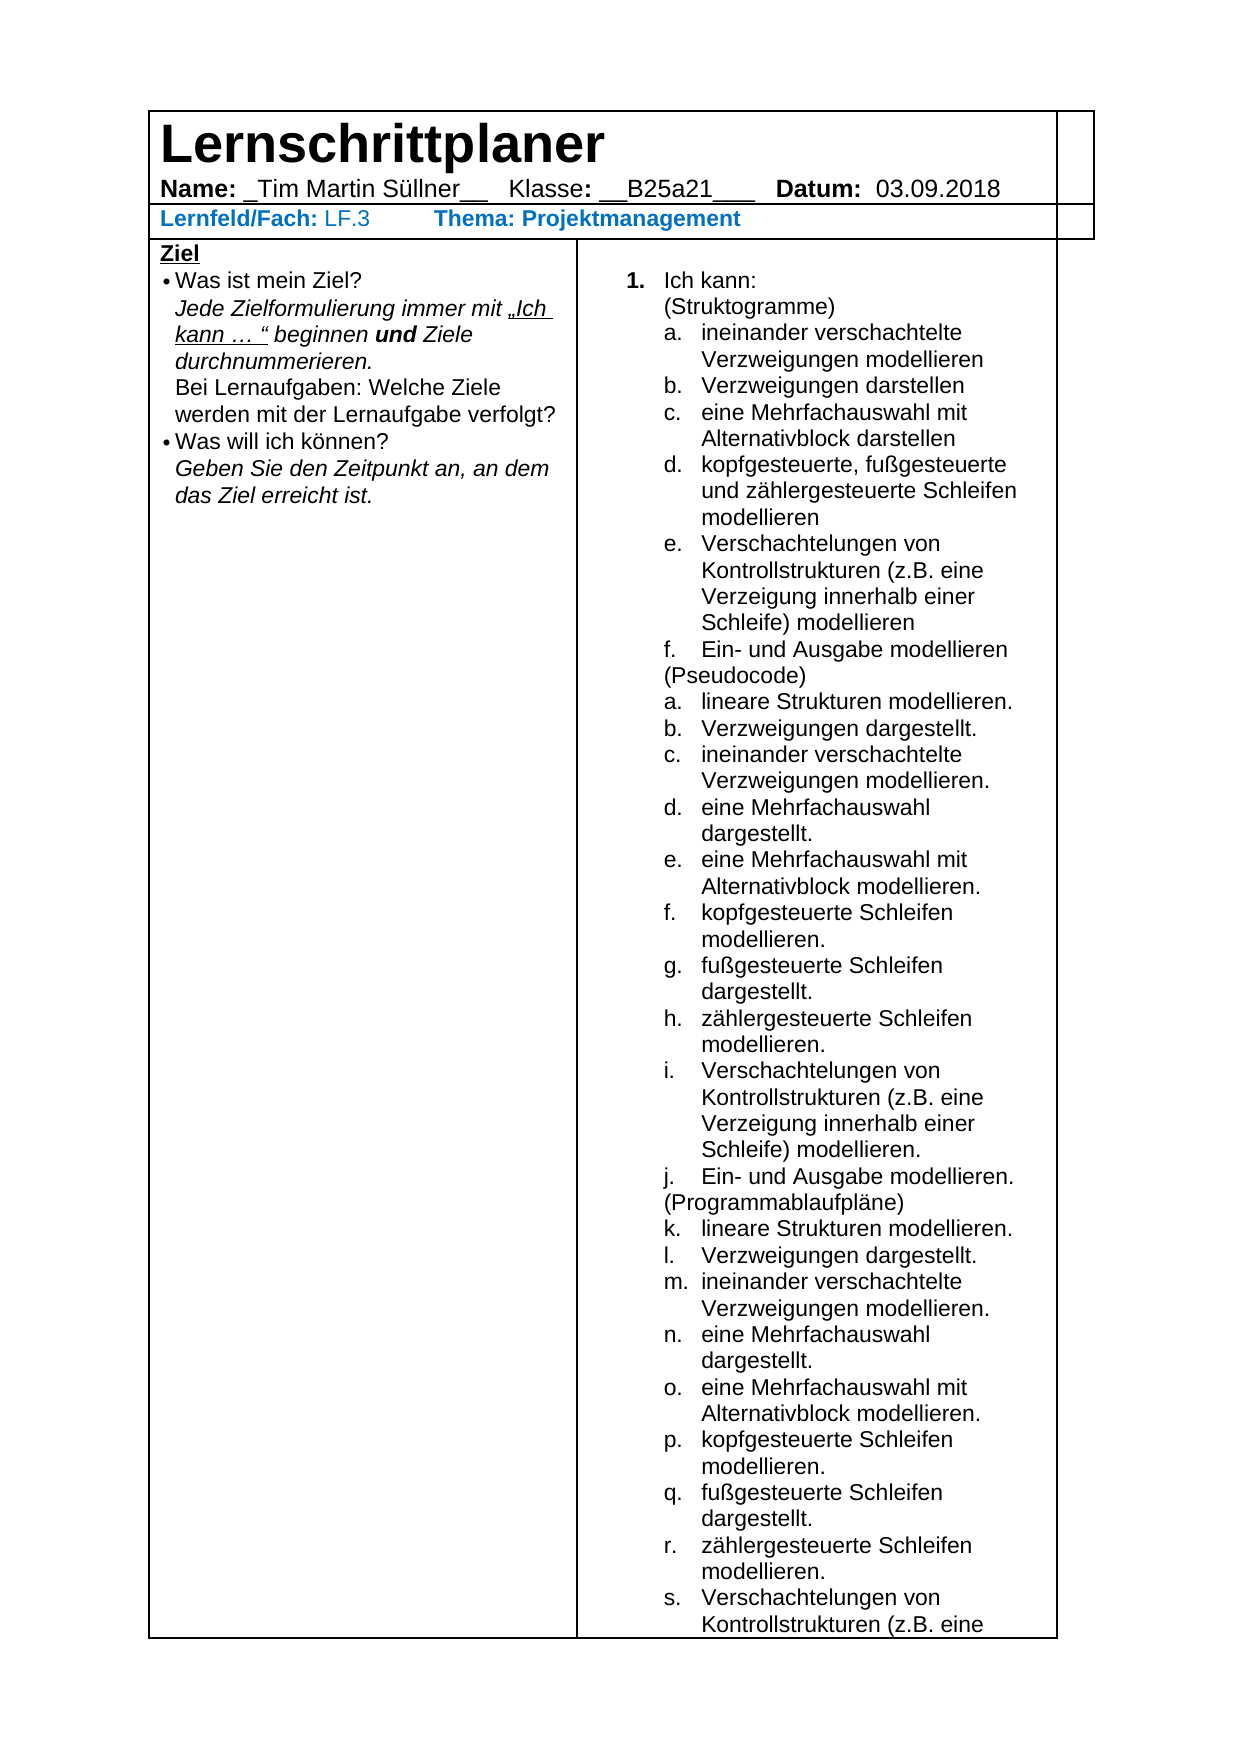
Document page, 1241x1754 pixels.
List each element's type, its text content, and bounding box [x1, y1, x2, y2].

table_cell Lernfeld/Fach: LF.3 Thema: Projektmanagement [150, 205, 1056, 238]
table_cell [150, 240, 576, 1637]
table_cell [1058, 205, 1093, 238]
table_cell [578, 240, 1056, 1637]
table_header Lernschrittplaner Name: _Tim Martin Süllner__ Klasse: __B25a21___ Datum: 03.09.2018 [150, 112, 1056, 203]
table_header [1058, 112, 1093, 203]
